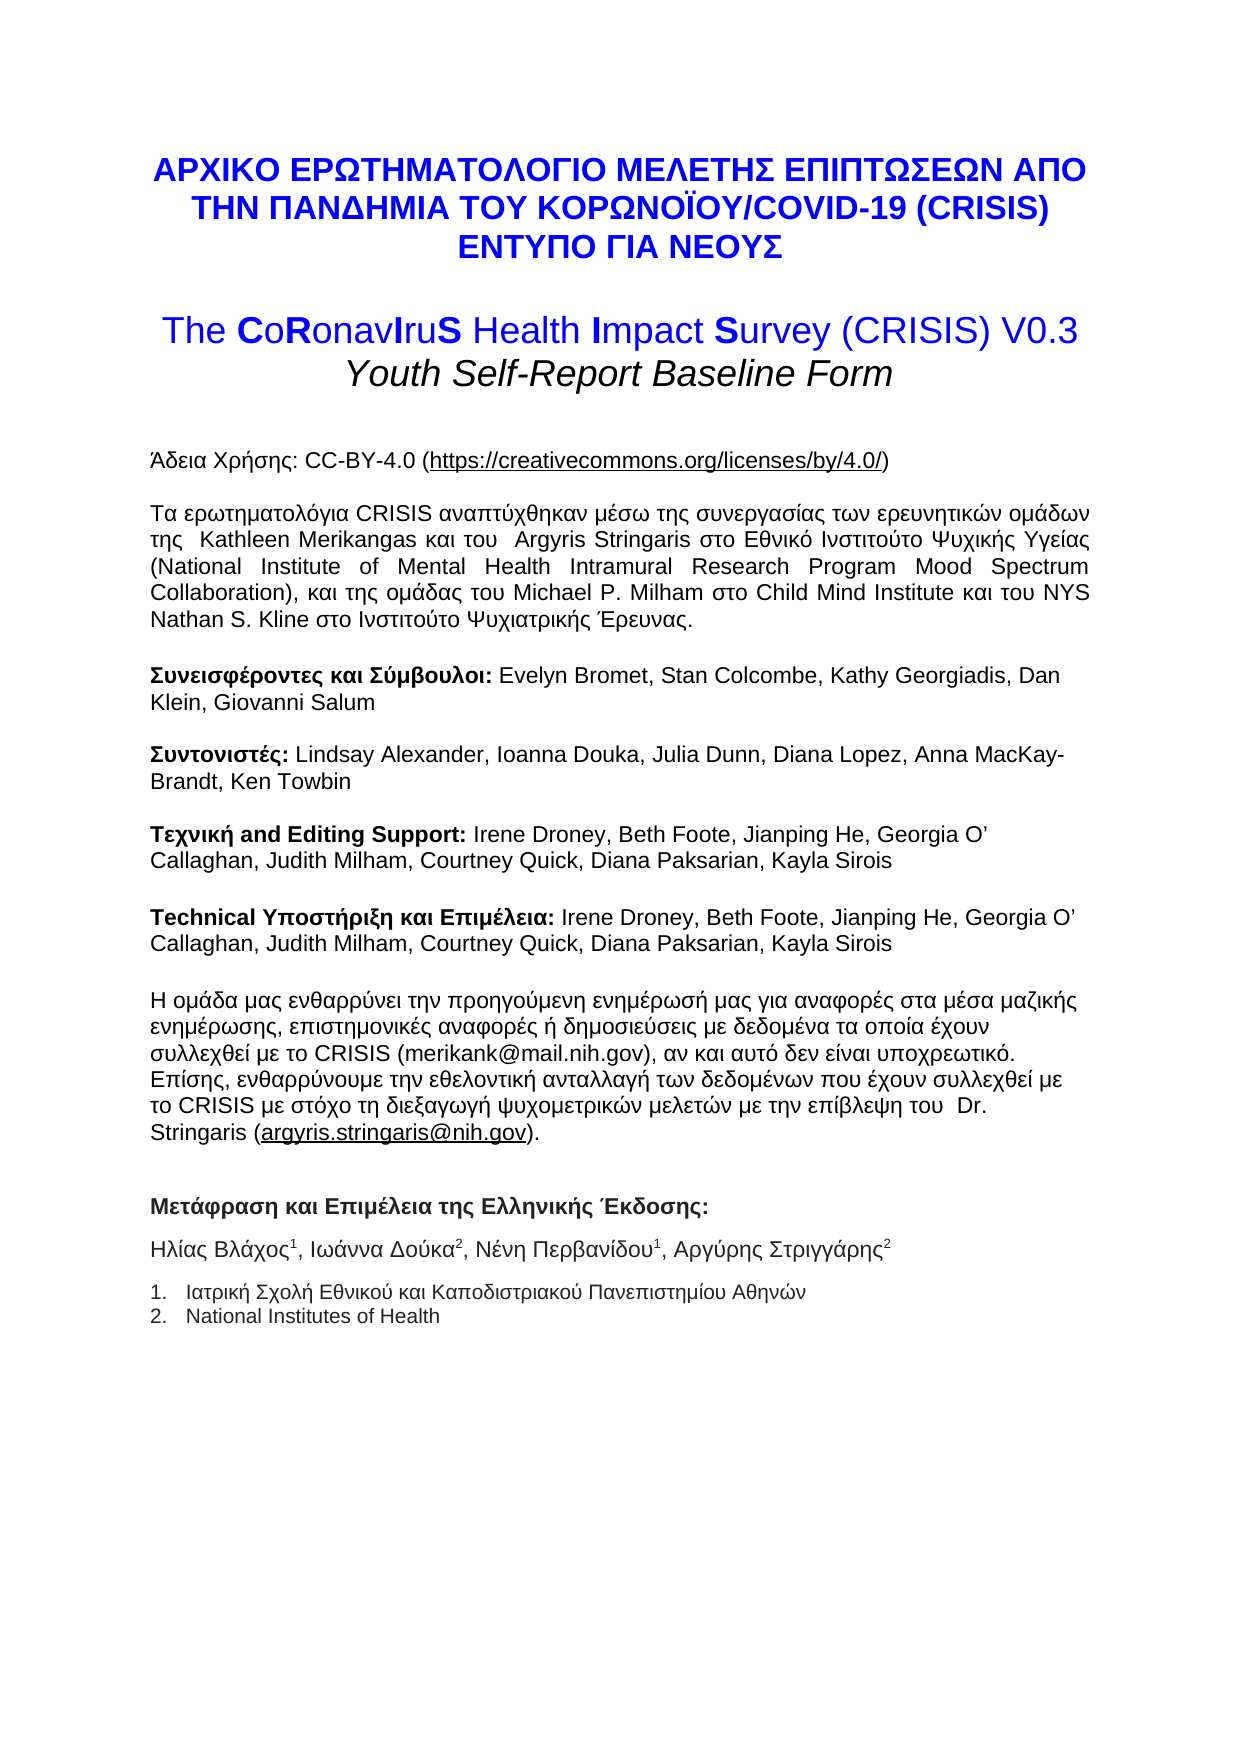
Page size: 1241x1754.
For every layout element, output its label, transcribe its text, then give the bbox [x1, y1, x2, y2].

text Τα ερωτηματολόγια CRISIS αναπτύχθηκαν μέσω της συνεργασίας των ερευνητικών ομάδων της Kathleen Merikangas και του Argyris Stringaris στο Εθνικό Ινστιτούτο Ψυχικής Υγείας (National Institute of Mental Health Intramural Research Program Mood Spectrum Collaboration), και της ομάδας του Michael P. Milham στο Child Mind Institute και του NYS Nathan S. Kline στο Ινστιτούτο Ψυχιατρικής Έρευνας. [150, 500, 1090, 632]
text Ηλίας Βλάχος1, Ιωάννα Δούκα2, Νένη Περβανίδου1, Αργύρης Στριγγάρης2 [150, 1236, 1027, 1262]
text 1. Ιατρική Σχολή Εθνικού και Καποδιστριακού Πανεπιστημίου Αθηνών [150, 1279, 1027, 1303]
text Μετάφραση και Επιμέλεια της Ελληνικής Έκδοσης: [150, 1193, 1027, 1219]
text Technical Υποστήριξη και Επιμέλεια: Irene Droney, Beth Foote, Jianping He, Georgia O’ Callaghan, Judith Milham, Courtney Quick, Diana Paksarian, Kayla Sirois [150, 904, 1090, 956]
text Συντονιστές: Lindsay Alexander, Ioanna Douka, Julia Dunn, Diana Lopez, Anna MacKay-Brandt, Ken Towbin [150, 741, 1090, 794]
text The CoRonavIruS Health Impact Survey (CRISIS) V0.3 [150, 308, 1090, 352]
text Συνεισφέροντες και Σύμβουλοι: Evelyn Bromet, Stan Colcombe, Kathy Georgiadis, Dan Klein, Giovanni Salum [150, 662, 1090, 715]
text Youth Self-Report Baseline Form [150, 352, 1090, 395]
text Επίσης, ενθαρρύνουμε την εθελοντική ανταλλαγή των δεδομένων που έχουν συλλεχθεί με το CRISIS με στόχο τη διεξαγωγή ψυχομετρικών μελετών με την επίβλεψη του Dr. Stringaris (argyris.stringaris@nih.gov). [150, 1066, 1090, 1145]
text Άδεια Χρήσης: CC-BY-4.0 (https://creativecommons.org/licenses/by/4.0/) [150, 447, 1090, 474]
text Η ομάδα μας ενθαρρύνει την προηγούμενη ενημέρωσή μας για αναφορές στα μέσα μαζικής ενημέρωσης, επιστημονικές αναφορές ή δημοσιεύσεις με δεδομένα τα οποία έχουν συλλεχθεί με το CRISIS (merikank@mail.nih.gov), αν και αυτό δεν είναι υποχρεωτικό. [150, 987, 1090, 1066]
text ΕΝΤΥΠΟ ΓΙΑ ΝΕΟΥΣ [150, 227, 1090, 265]
text ΑΡΧΙΚΟ ΕΡΩΤΗΜΑΤΟΛΟΓΙΟ ΜΕΛΕΤΗΣ ΕΠΙΠΤΩΣΕΩΝ ΑΠΟ ΤΗΝ ΠΑΝΔΗΜΙΑ ΤΟΥ ΚΟΡΩΝΟΪΟΥ/COVID-19 (CRISIS) [150, 150, 1090, 227]
text 2. National Institutes of Health [150, 1303, 1090, 1327]
text Τεχνική and Editing Support: Irene Droney, Beth Foote, Jianping He, Georgia O’ Callaghan, Judith Milham, Courtney Quick, Diana Paksarian, Kayla Sirois [150, 821, 1090, 873]
